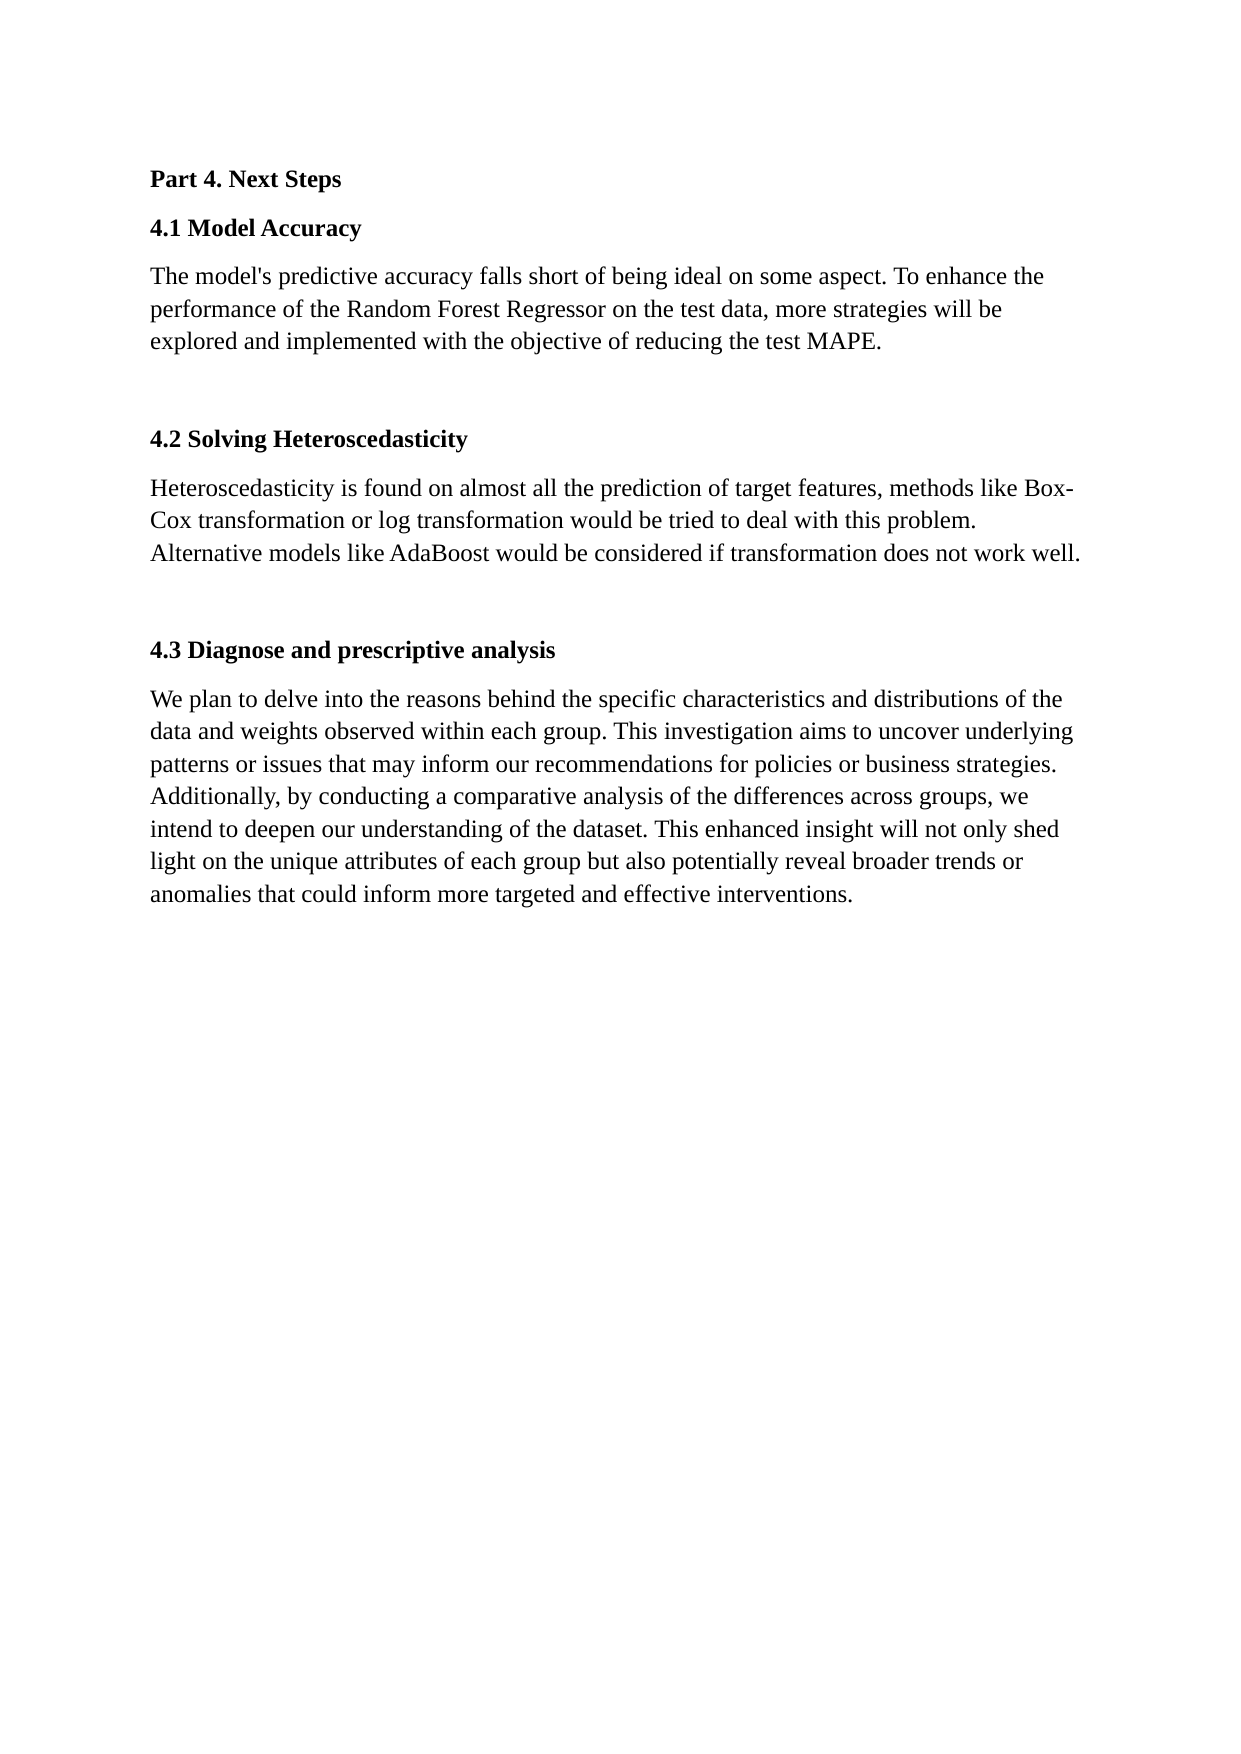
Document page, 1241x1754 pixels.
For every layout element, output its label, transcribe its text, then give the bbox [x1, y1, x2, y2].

subtitle 4.3 Diagnose and prescriptive analysis [150, 633, 1090, 666]
text Heteroscedasticity is found on almost all the prediction of target features, methods like Box-Cox transformation or log transformation would be tried to deal with this problem. Alternative models like AdaBoost would be considered if transformation does not work well. [150, 471, 1090, 568]
subtitle Part 4. Next Steps [150, 162, 1090, 194]
subtitle 4.2 Solving Heteroscedasticity [150, 422, 1090, 454]
text We plan to delve into the reasons behind the specific characteristics and distributions of the data and weights observed within each group. This investigation aims to uncover underlying patterns or issues that may inform our recommendations for policies or business strategies. Additionally, by conducting a comparative analysis of the differences across groups, we intend to deepen our understanding of the dataset. This enhanced insight will not only shed light on the unique attributes of each group but also potentially reveal broader trends or anomalies that could inform more targeted and effective interventions. [150, 682, 1090, 909]
text The model's predictive accuracy falls short of being ideal on some aspect. To enhance the performance of the Random Forest Regressor on the test data, more strategies will be explored and implemented with the objective of reducing the test MAPE. [150, 259, 1090, 357]
text 4.1 Model Accuracy [150, 211, 1090, 243]
